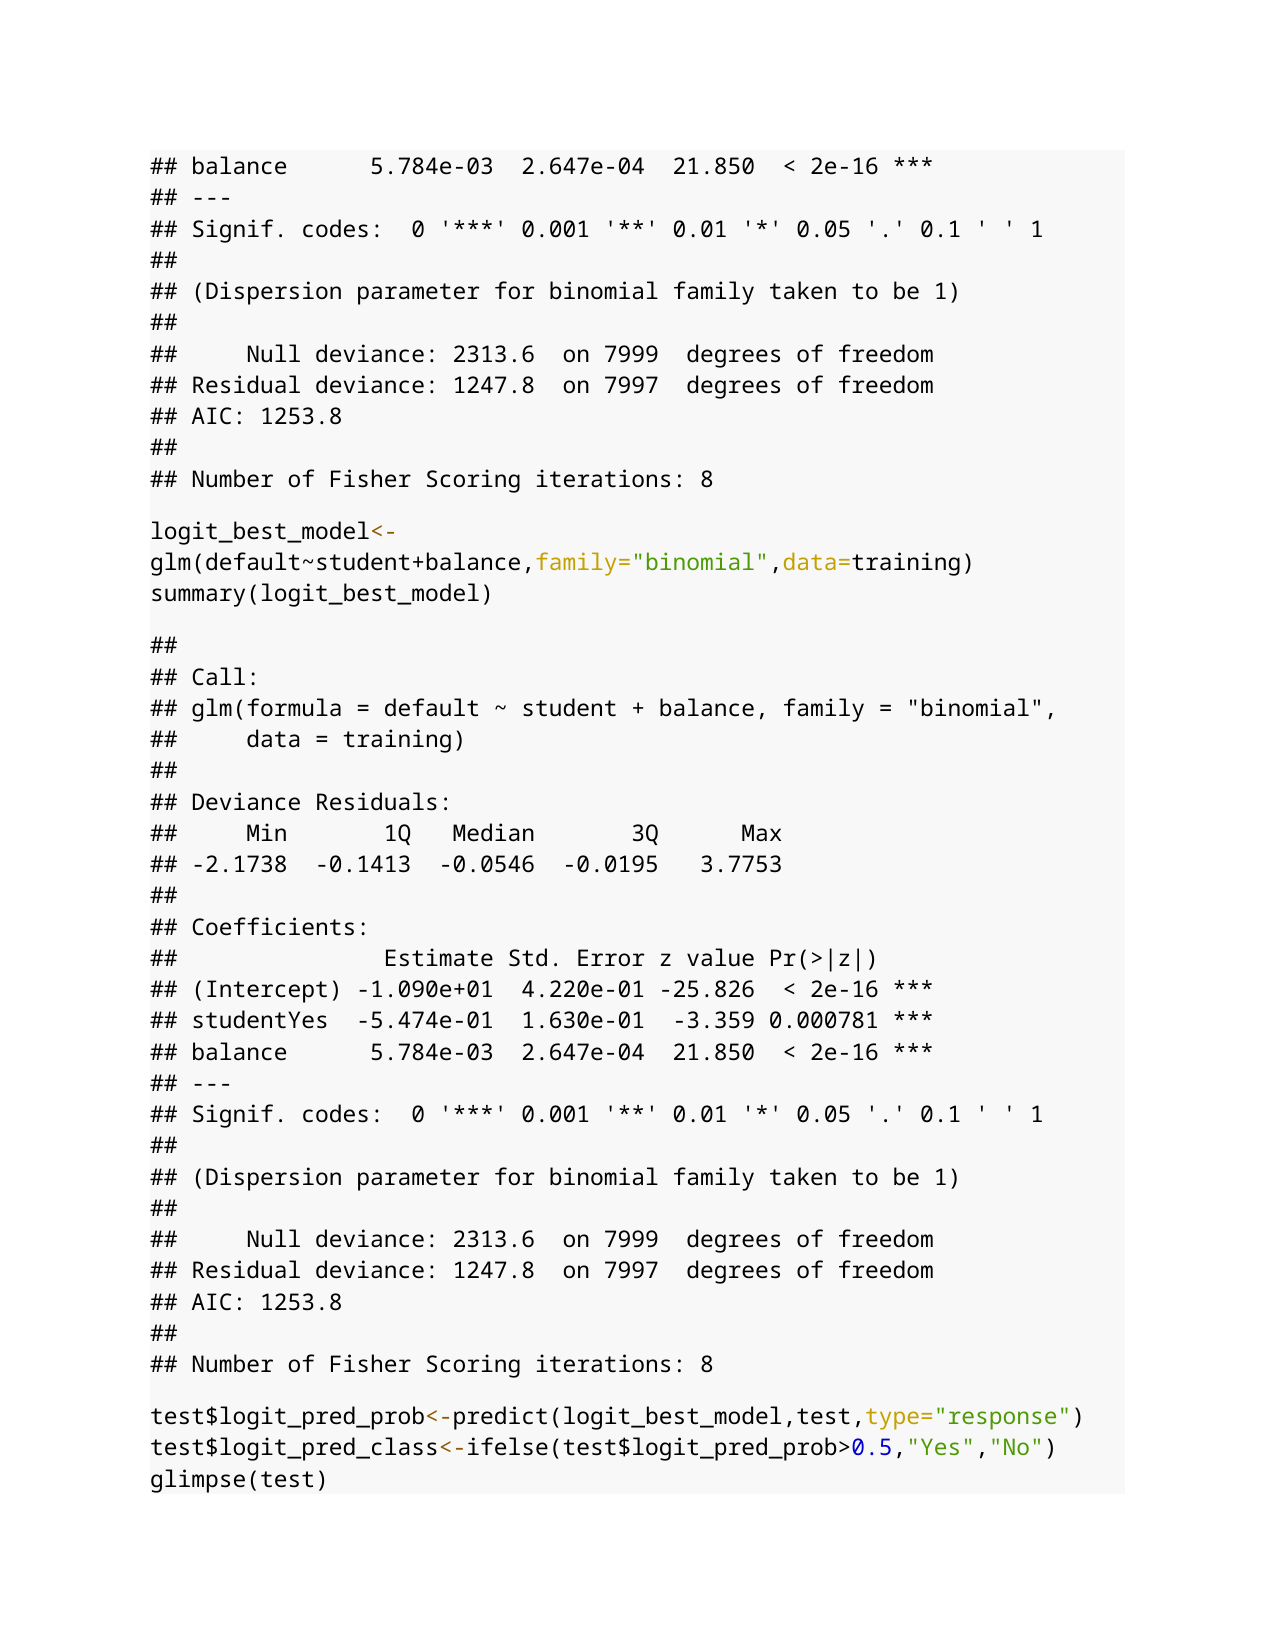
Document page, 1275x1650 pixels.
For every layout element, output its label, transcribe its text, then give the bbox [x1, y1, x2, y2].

text logit_best_model<-glm(default~student+balance,family="binomial",data=training) summary(logit_best_model) [150, 514, 1125, 608]
text test$logit_pred_prob<-predict(logit_best_model,test,type="response") test$logit_pred_class<-ifelse(test$logit_pred_prob>0.5,"Yes","No") glimpse(test) [150, 1400, 1125, 1494]
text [150, 150, 1125, 494]
